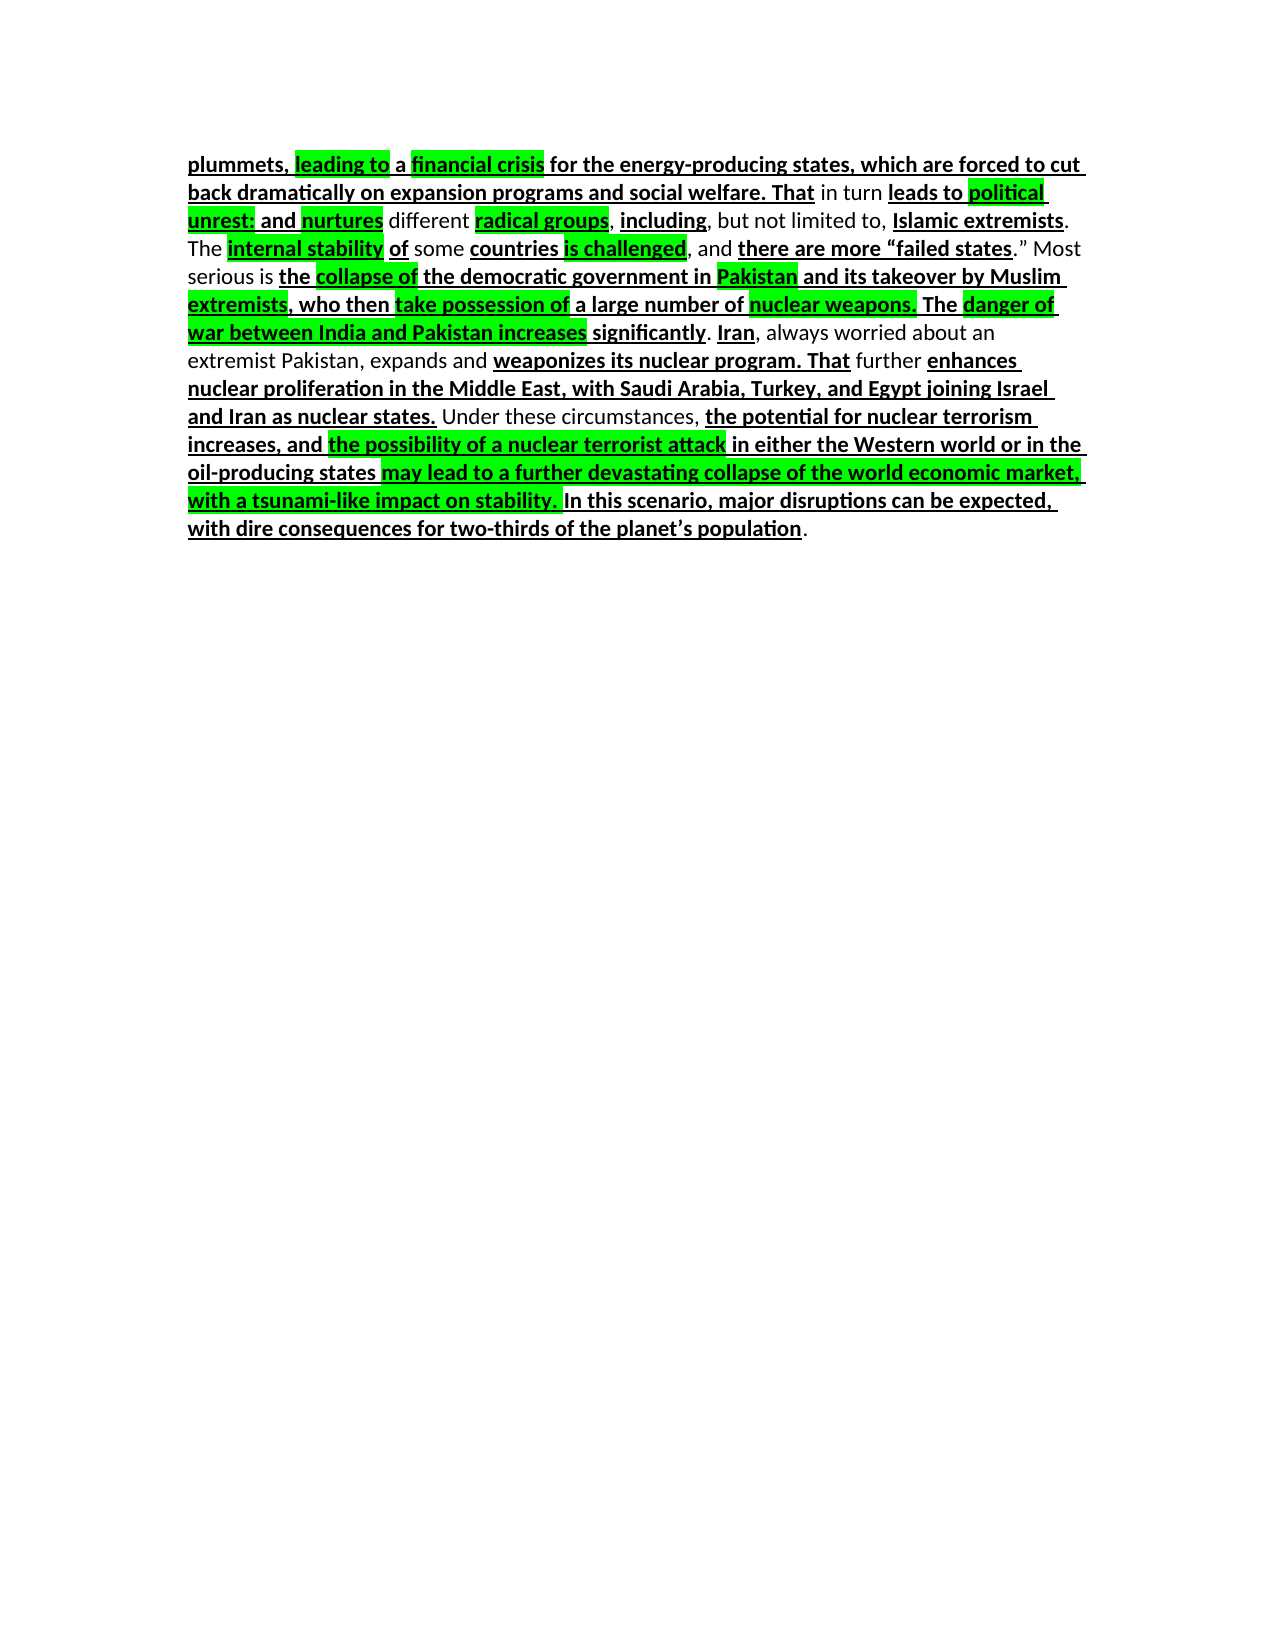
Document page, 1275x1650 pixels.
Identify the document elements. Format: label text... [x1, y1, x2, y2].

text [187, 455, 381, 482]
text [187, 150, 1087, 454]
